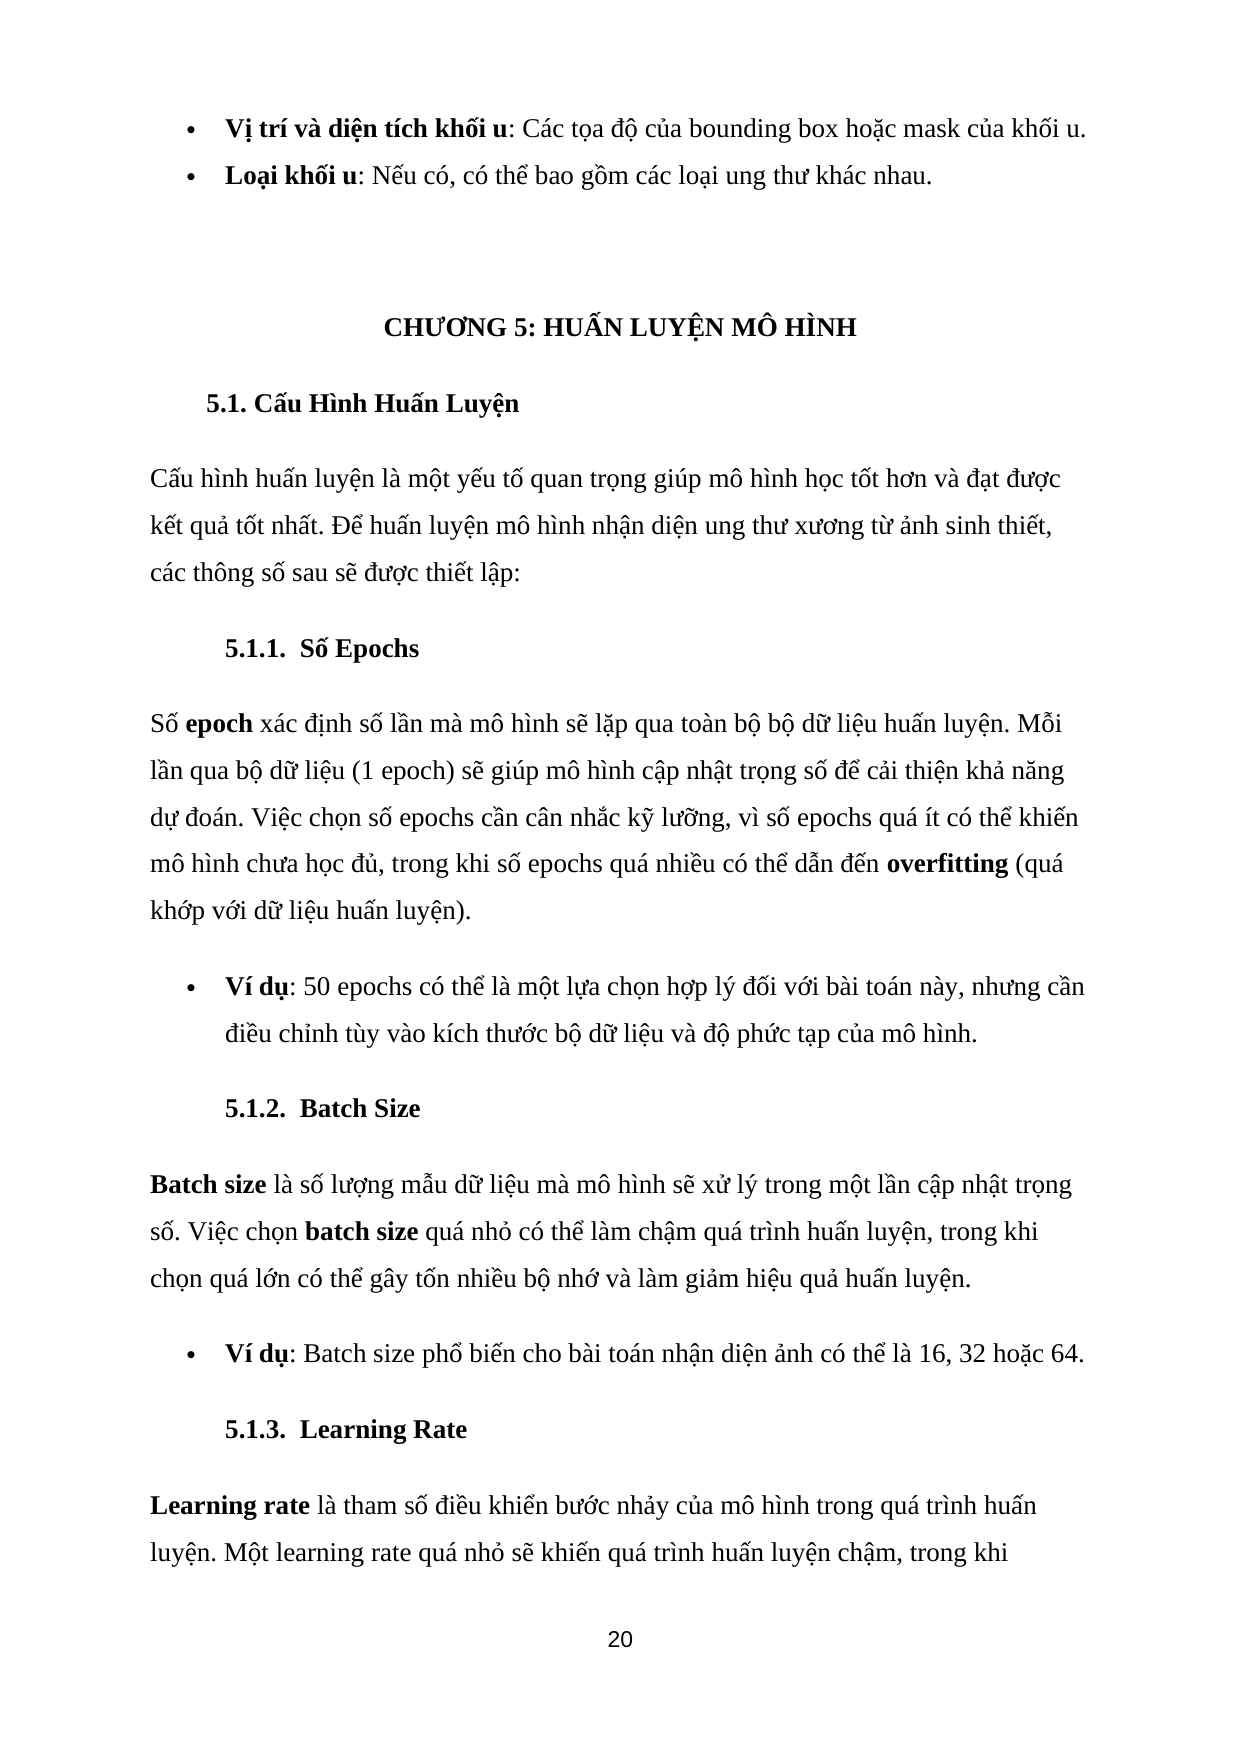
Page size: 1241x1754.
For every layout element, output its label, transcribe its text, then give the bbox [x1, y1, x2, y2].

list Learning Rate [225, 1413, 1090, 1444]
list Vị trí và diện tích khối u: Các tọa độ của bounding box hoặc mask của khối u. [187, 112, 1090, 144]
text Số epoch xác định số lần mà mô hình sẽ lặp qua toàn bộ bộ dữ liệu huấn luyện. Mỗi lần qua bộ dữ liệu (1 epoch) sẽ giúp mô hình cập nhật trọng số để cải thiện khả năng dự đoán. Việc chọn số epochs cần cân nhắc kỹ lưỡng, vì số epochs quá ít có thể khiến mô hình chưa học đủ, trong khi số epochs quá nhiều có thể dẫn đến overfitting (quá khớp với dữ liệu huấn luyện). [150, 707, 1090, 925]
text CHƯƠNG 5: HUẤN LUYỆN MÔ HÌNH [150, 311, 1090, 342]
list Batch Size [225, 1092, 1090, 1124]
list Số Epochs [225, 632, 1090, 663]
text Batch size là số lượng mẫu dữ liệu mà mô hình sẽ xử lý trong một lần cập nhật trọng số. Việc chọn batch size quá nhỏ có thể làm chậm quá trình huấn luyện, trong khi chọn quá lớn có thể gây tốn nhiều bộ nhớ và làm giảm hiệu quả huấn luyện. [150, 1168, 1090, 1293]
list Ví dụ: Batch size phổ biến cho bài toán nhận diện ảnh có thể là 16, 32 hoặc 64. [187, 1337, 1090, 1369]
list Ví dụ: 50 epochs có thể là một lựa chọn hợp lý đối với bài toán này, nhưng cần điều chỉnh tùy vào kích thước bộ dữ liệu và độ phức tạp của mô hình. [187, 970, 1090, 1048]
list Loại khối u: Nếu có, có thể bao gồm các loại ung thư khác nhau. [187, 159, 1090, 190]
text Cấu hình huấn luyện là một yếu tố quan trọng giúp mô hình học tốt hơn và đạt được kết quả tốt nhất. Để huấn luyện mô hình nhận diện ung thư xương từ ảnh sinh thiết, các thông số sau sẽ được thiết lập: [150, 462, 1090, 587]
list Cấu Hình Huấn Luyện [206, 387, 1090, 418]
